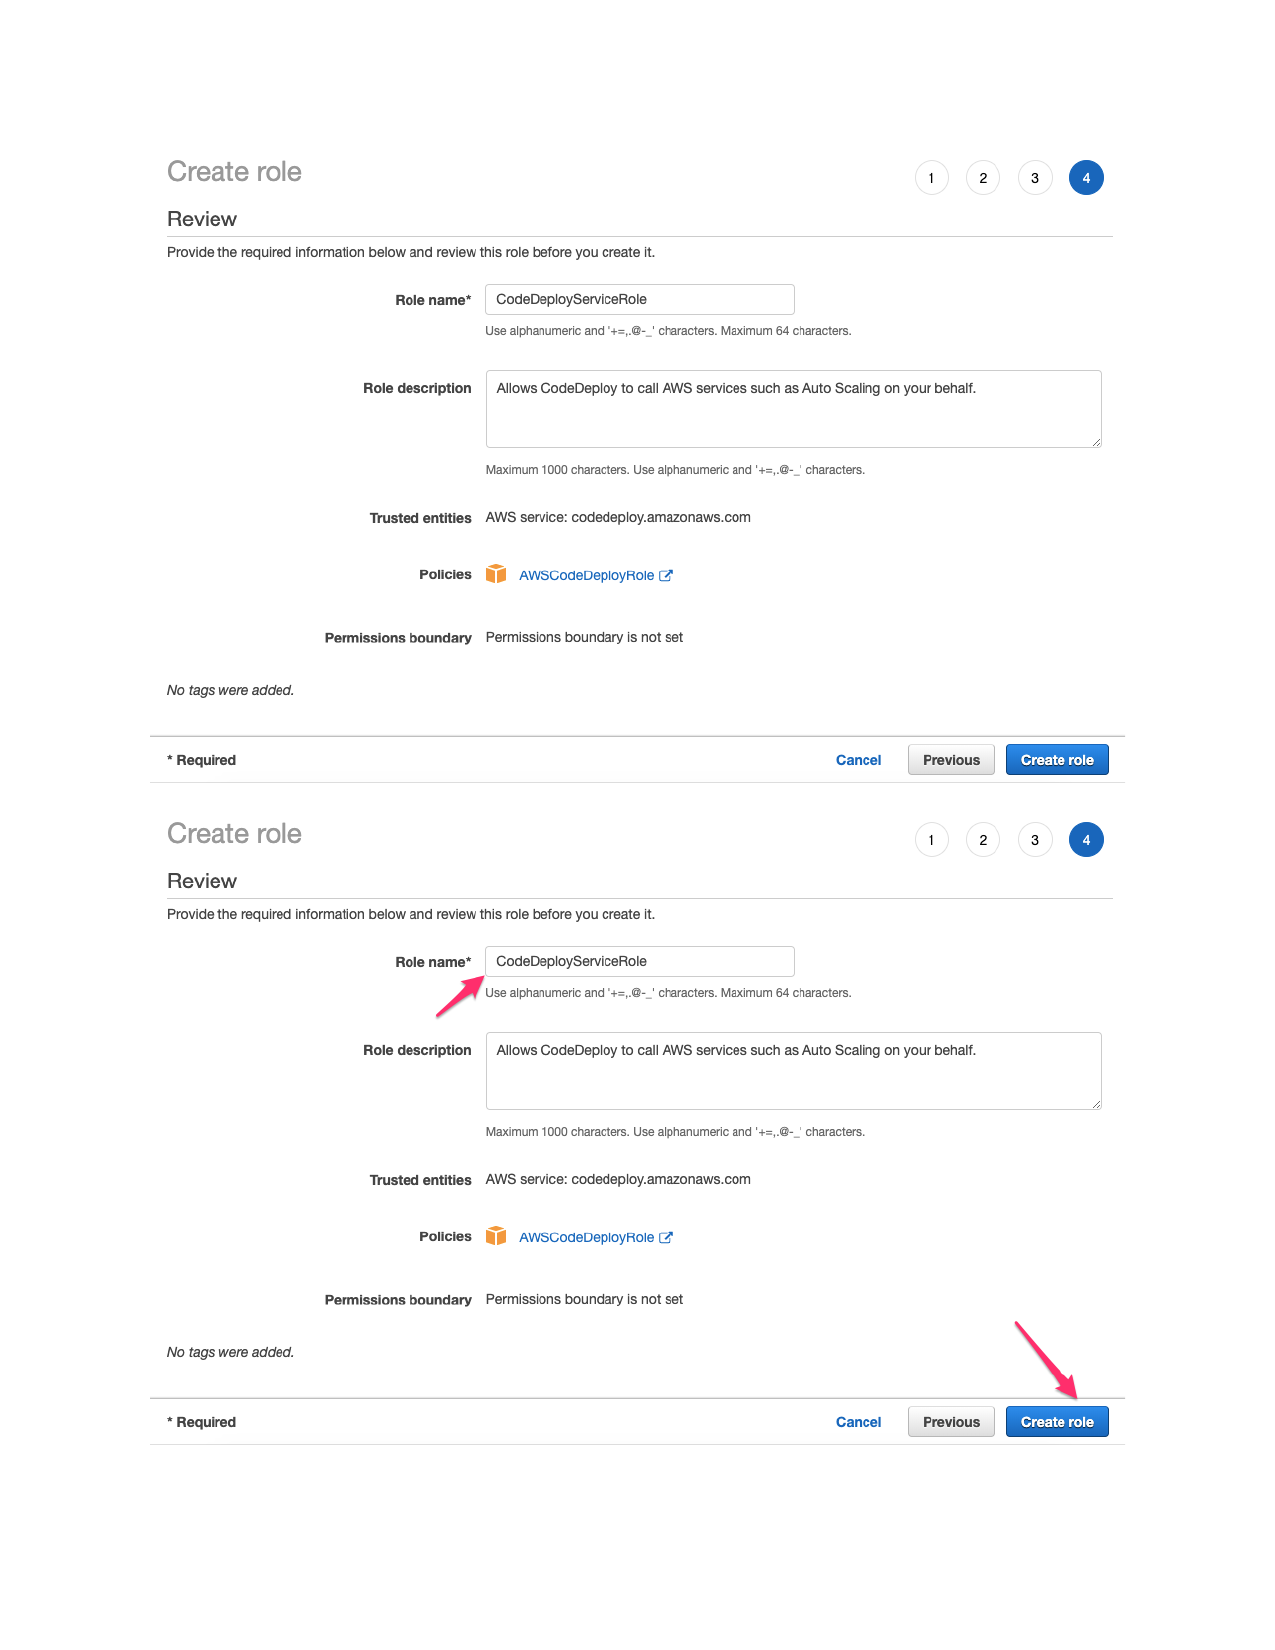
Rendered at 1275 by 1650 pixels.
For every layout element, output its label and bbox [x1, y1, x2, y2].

picture [150, 811, 1125, 1445]
picture [150, 150, 1125, 783]
